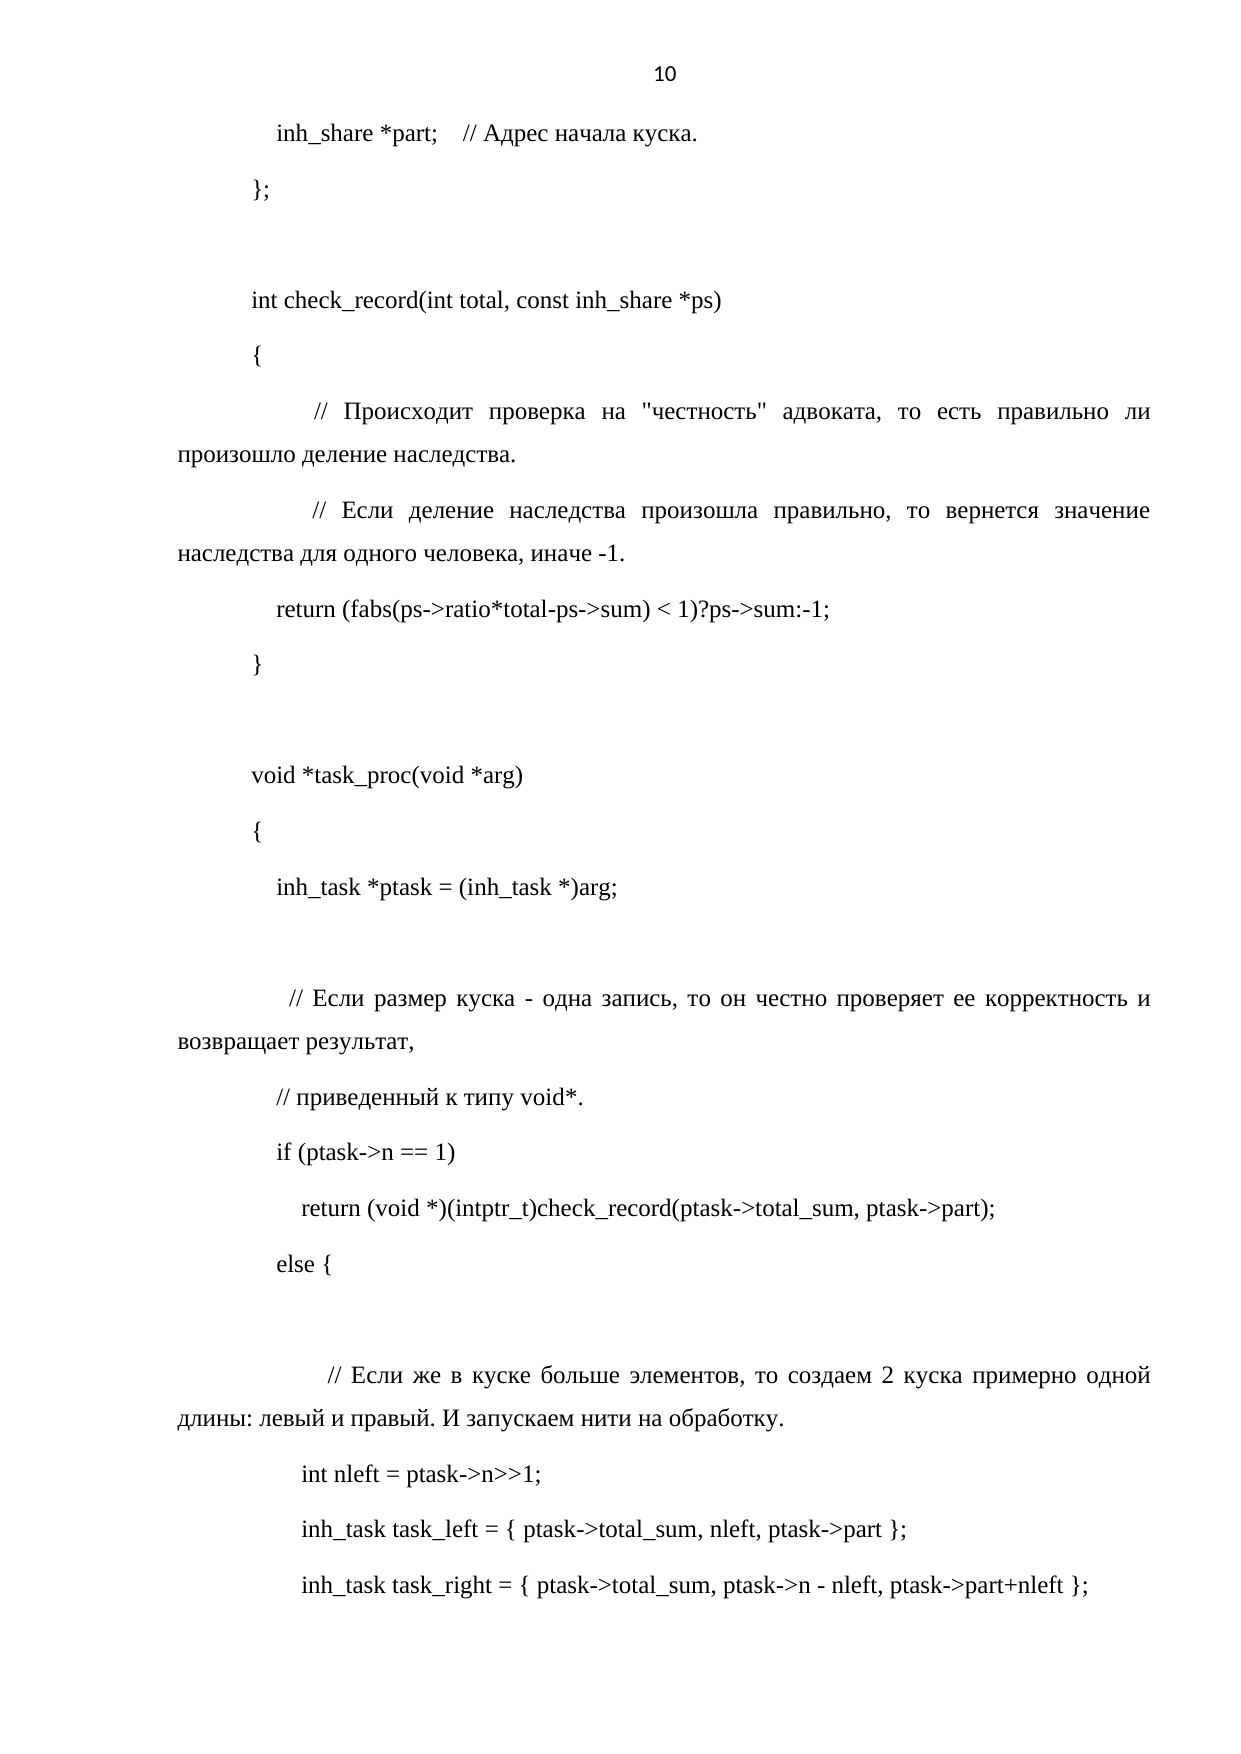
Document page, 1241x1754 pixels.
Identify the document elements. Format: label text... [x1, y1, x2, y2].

text inh_share *part; // Адрес начала куска. [177, 118, 1152, 147]
text inh_task *ptask = (inh_task *)arg; [177, 872, 1152, 901]
text void *task_proc(void *arg) [177, 761, 1152, 789]
text // Происходит проверка на "честность" адвоката, то есть правильно ли произошло деление наследства. [177, 396, 1152, 468]
text inh_task task_left = { ptask->total_sum, nleft, ptask->part }; [177, 1514, 1152, 1543]
text return (void *)(intptr_t)check_record(ptask->total_sum, ptask->part); [177, 1193, 1152, 1222]
text int check_record(int total, const inh_share *ps) [177, 285, 1152, 314]
text { [177, 816, 1152, 845]
text // Если размер куска - одна запись, то он честно проверяет ее корректность и возвращает результат, [177, 983, 1152, 1055]
text { [177, 341, 1152, 369]
text } [177, 649, 1152, 678]
text inh_task task_right = { ptask->total_sum, ptask->n - nleft, ptask->part+nleft }; [177, 1570, 1152, 1599]
text // Если деление наследства произошла правильно, то вернется значение наследства для одного человека, иначе -1. [177, 495, 1152, 567]
text // Если же в куске больше элементов, то создаем 2 куска примерно одной длины: левый и правый. И запускаем нити на обработку. [177, 1360, 1152, 1432]
text else { [177, 1249, 1152, 1277]
text // приведенный к типу void*. [177, 1082, 1152, 1111]
text if (ptask->n == 1) [177, 1137, 1152, 1166]
text return (fabs(ps->ratio*total-ps->sum) < 1)?ps->sum:-1; [177, 594, 1152, 622]
text int nleft = ptask->n>>1; [177, 1459, 1152, 1487]
text }; [177, 174, 1152, 202]
